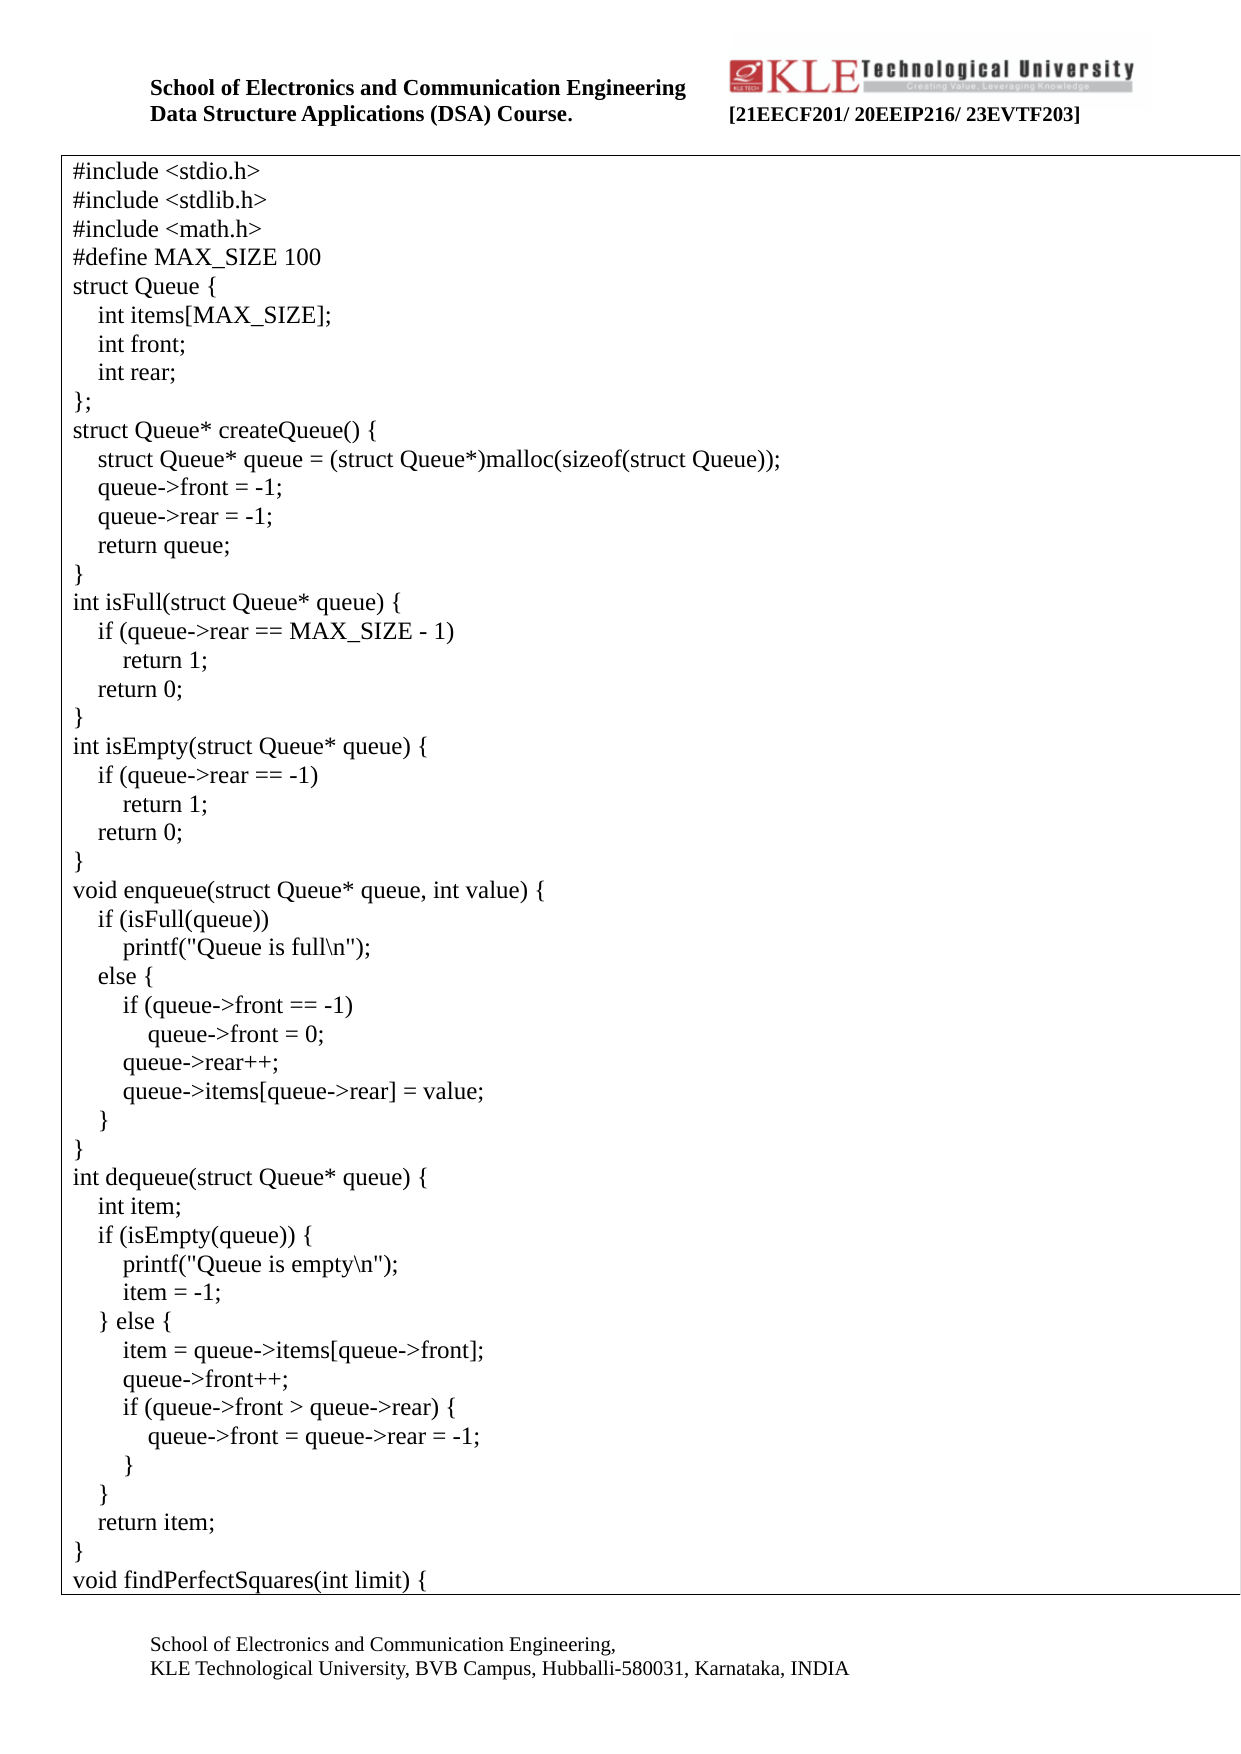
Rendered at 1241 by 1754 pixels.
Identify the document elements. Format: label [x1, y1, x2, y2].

table_cell [62, 156, 1240, 1594]
picture [719, 32, 1151, 110]
